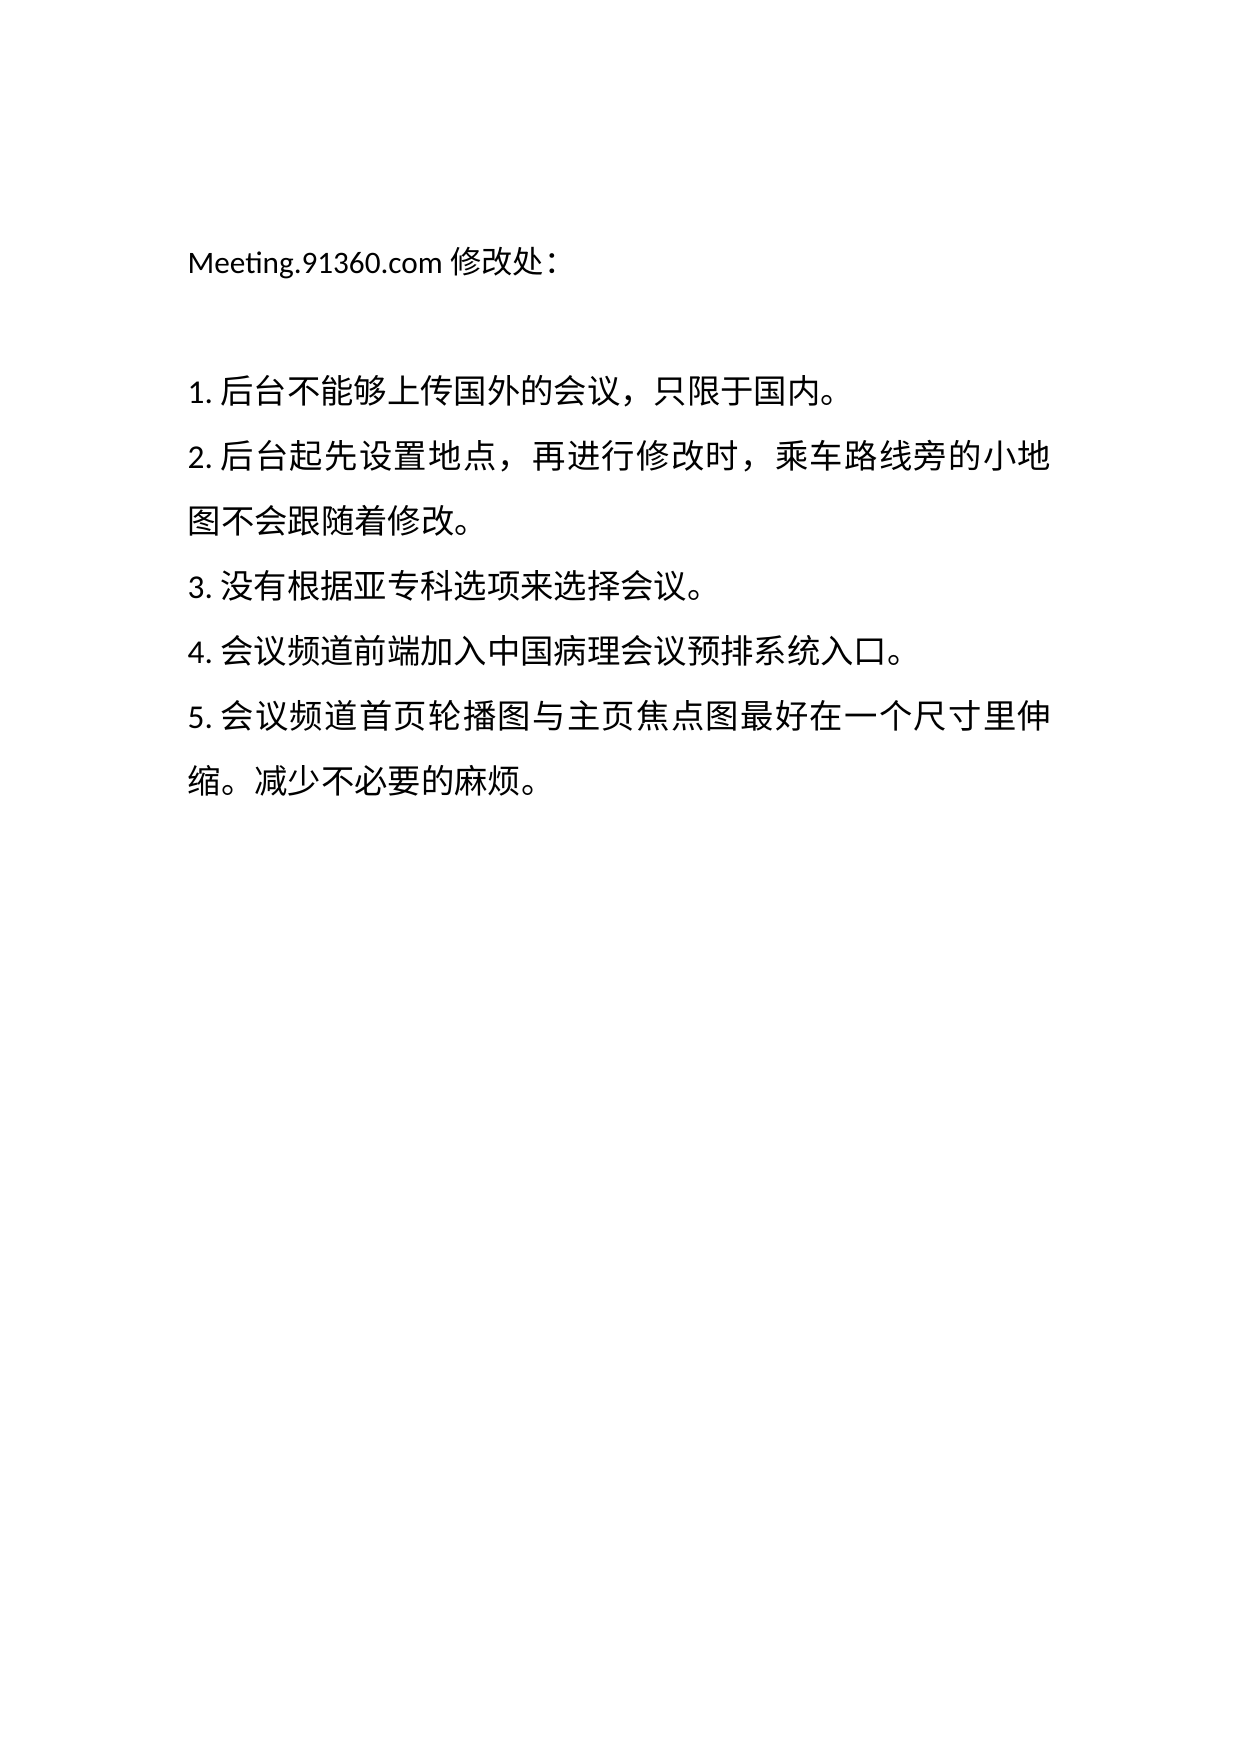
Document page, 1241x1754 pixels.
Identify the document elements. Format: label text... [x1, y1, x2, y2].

text Meeting.91360.com 修改处： [187, 227, 1053, 292]
list 后台不能够上传国外的会议，只限于国内。 [187, 357, 1053, 422]
list 没有根据亚专科选项来选择会议。 [187, 552, 1053, 617]
list 会议频道前端加入中国病理会议预排系统入口。 [187, 617, 1053, 682]
list 会议频道首页轮播图与主页焦点图最好在一个尺寸里伸缩。减少不必要的麻烦。 [187, 682, 1053, 812]
list 后台起先设置地点，再进行修改时，乘车路线旁的小地图不会跟随着修改。 [187, 422, 1053, 552]
